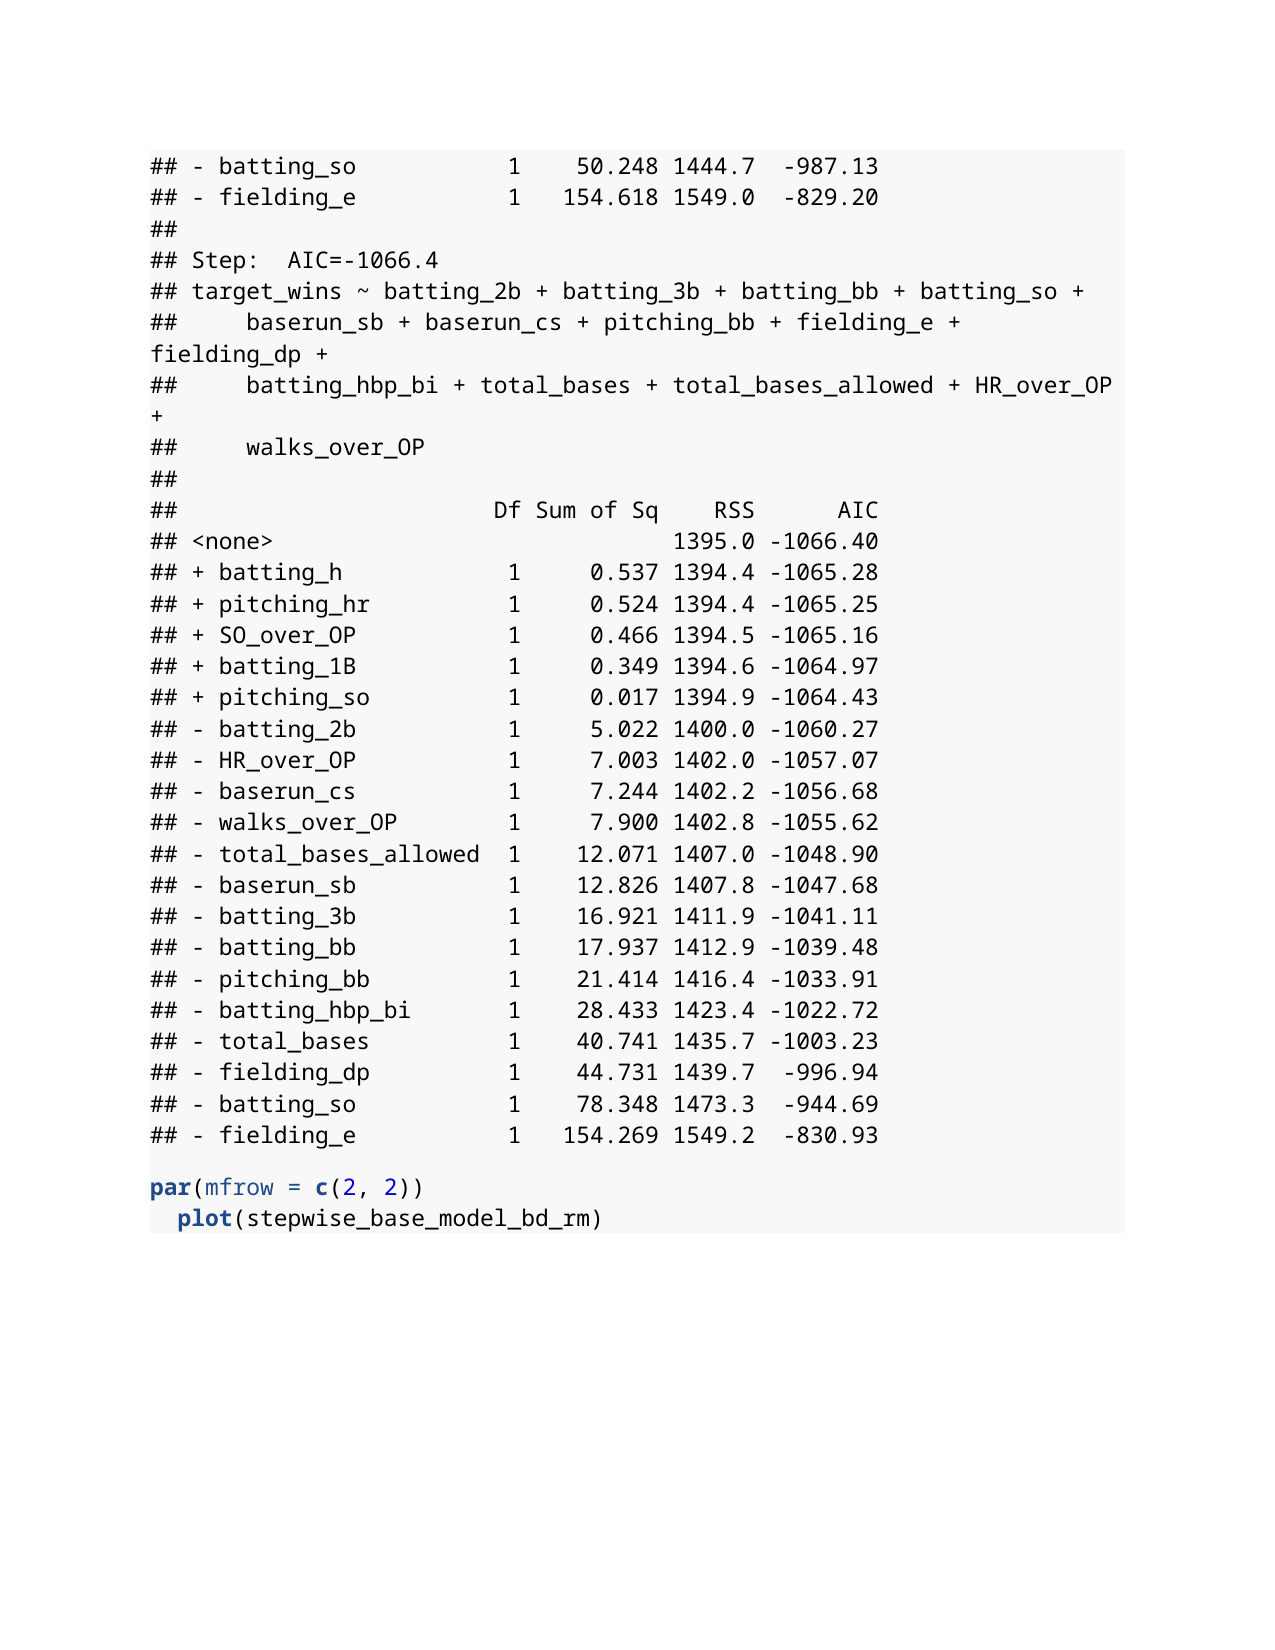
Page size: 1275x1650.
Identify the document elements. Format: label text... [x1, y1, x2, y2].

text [150, 150, 1125, 1150]
text par(mfrow = c(2, 2)) plot(stepwise_base_model_bd_rm) [425, 1171, 1125, 1233]
